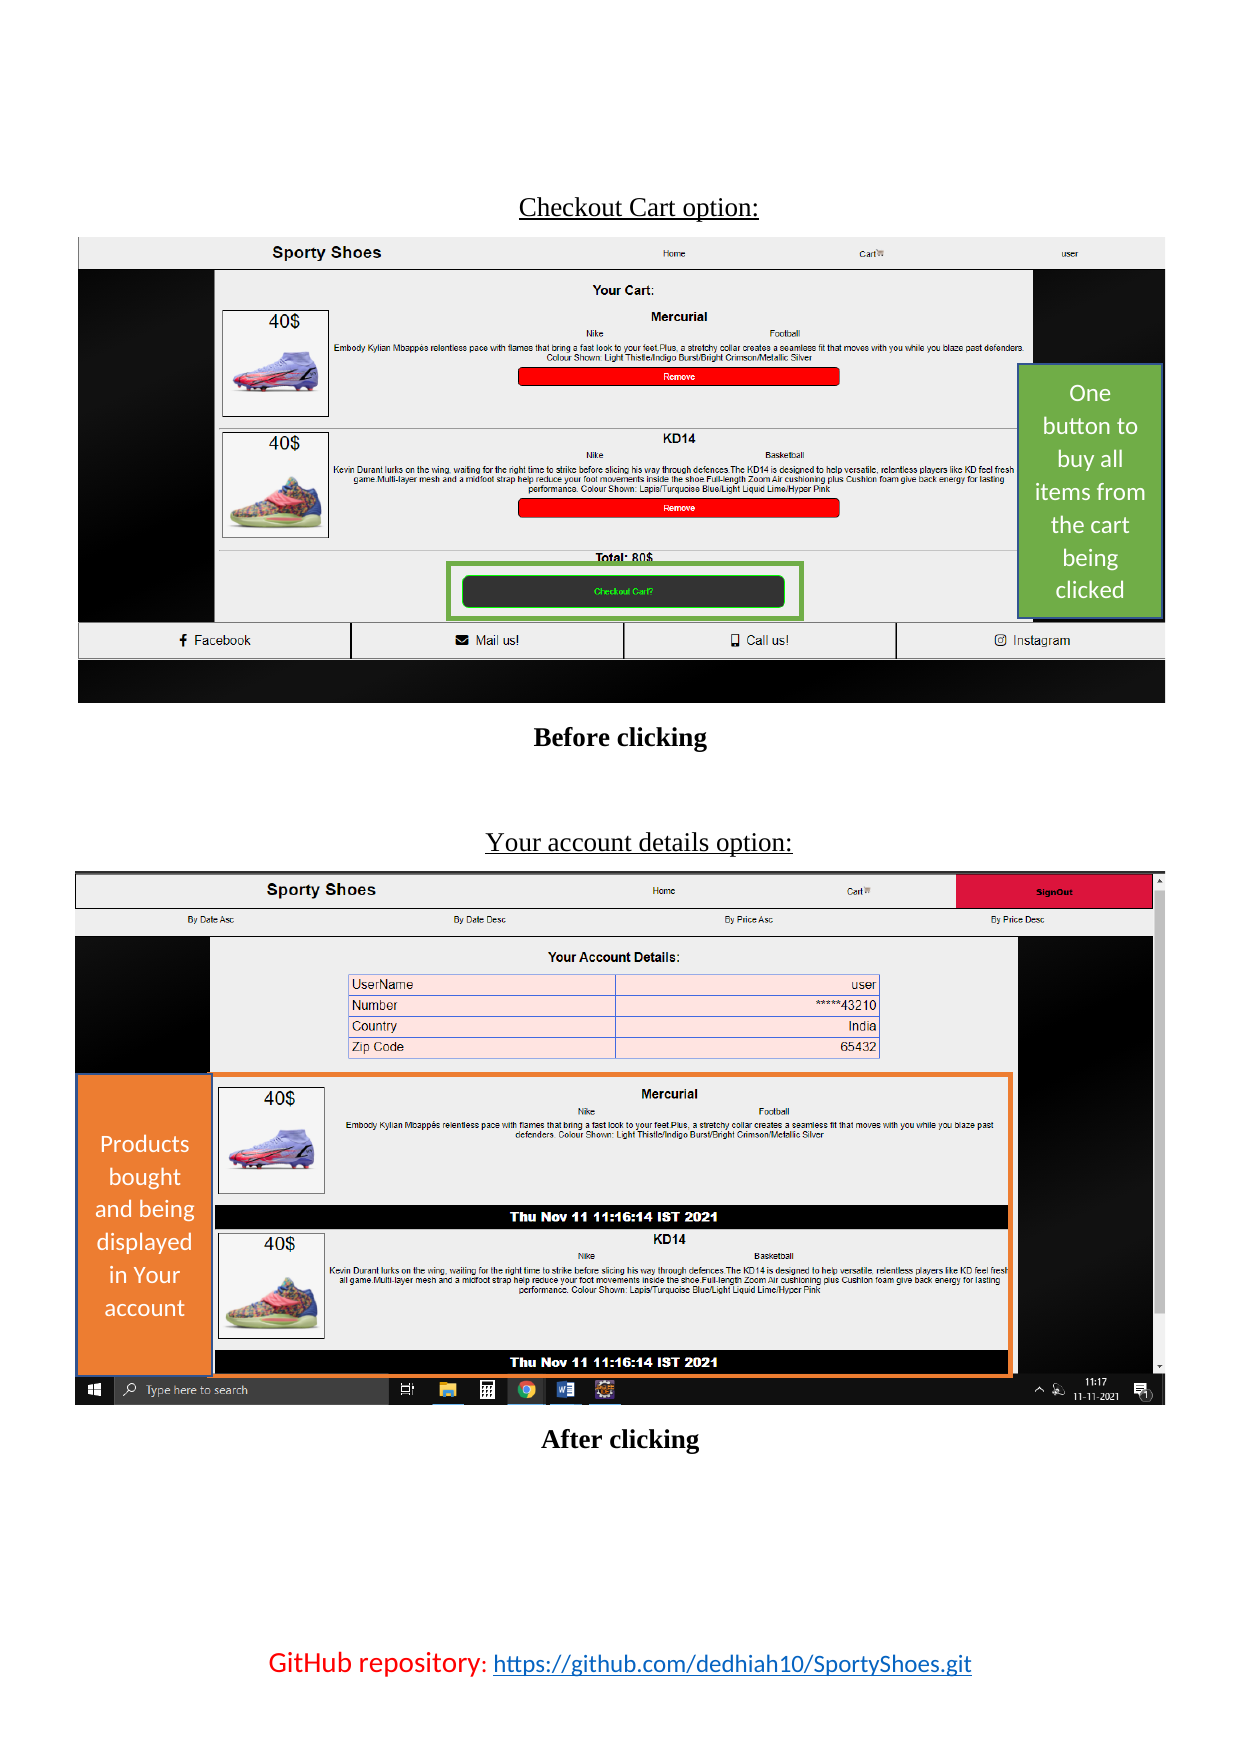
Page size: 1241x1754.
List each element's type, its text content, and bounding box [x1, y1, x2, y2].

text Checkout Cart option: [112, 191, 1165, 222]
text After clicking [75, 1424, 1165, 1455]
text Your account details option: [112, 826, 1165, 857]
picture [75, 237, 1166, 703]
picture [213, 1077, 1008, 1374]
text Before clicking [75, 722, 1165, 753]
picture [75, 871, 1166, 1405]
